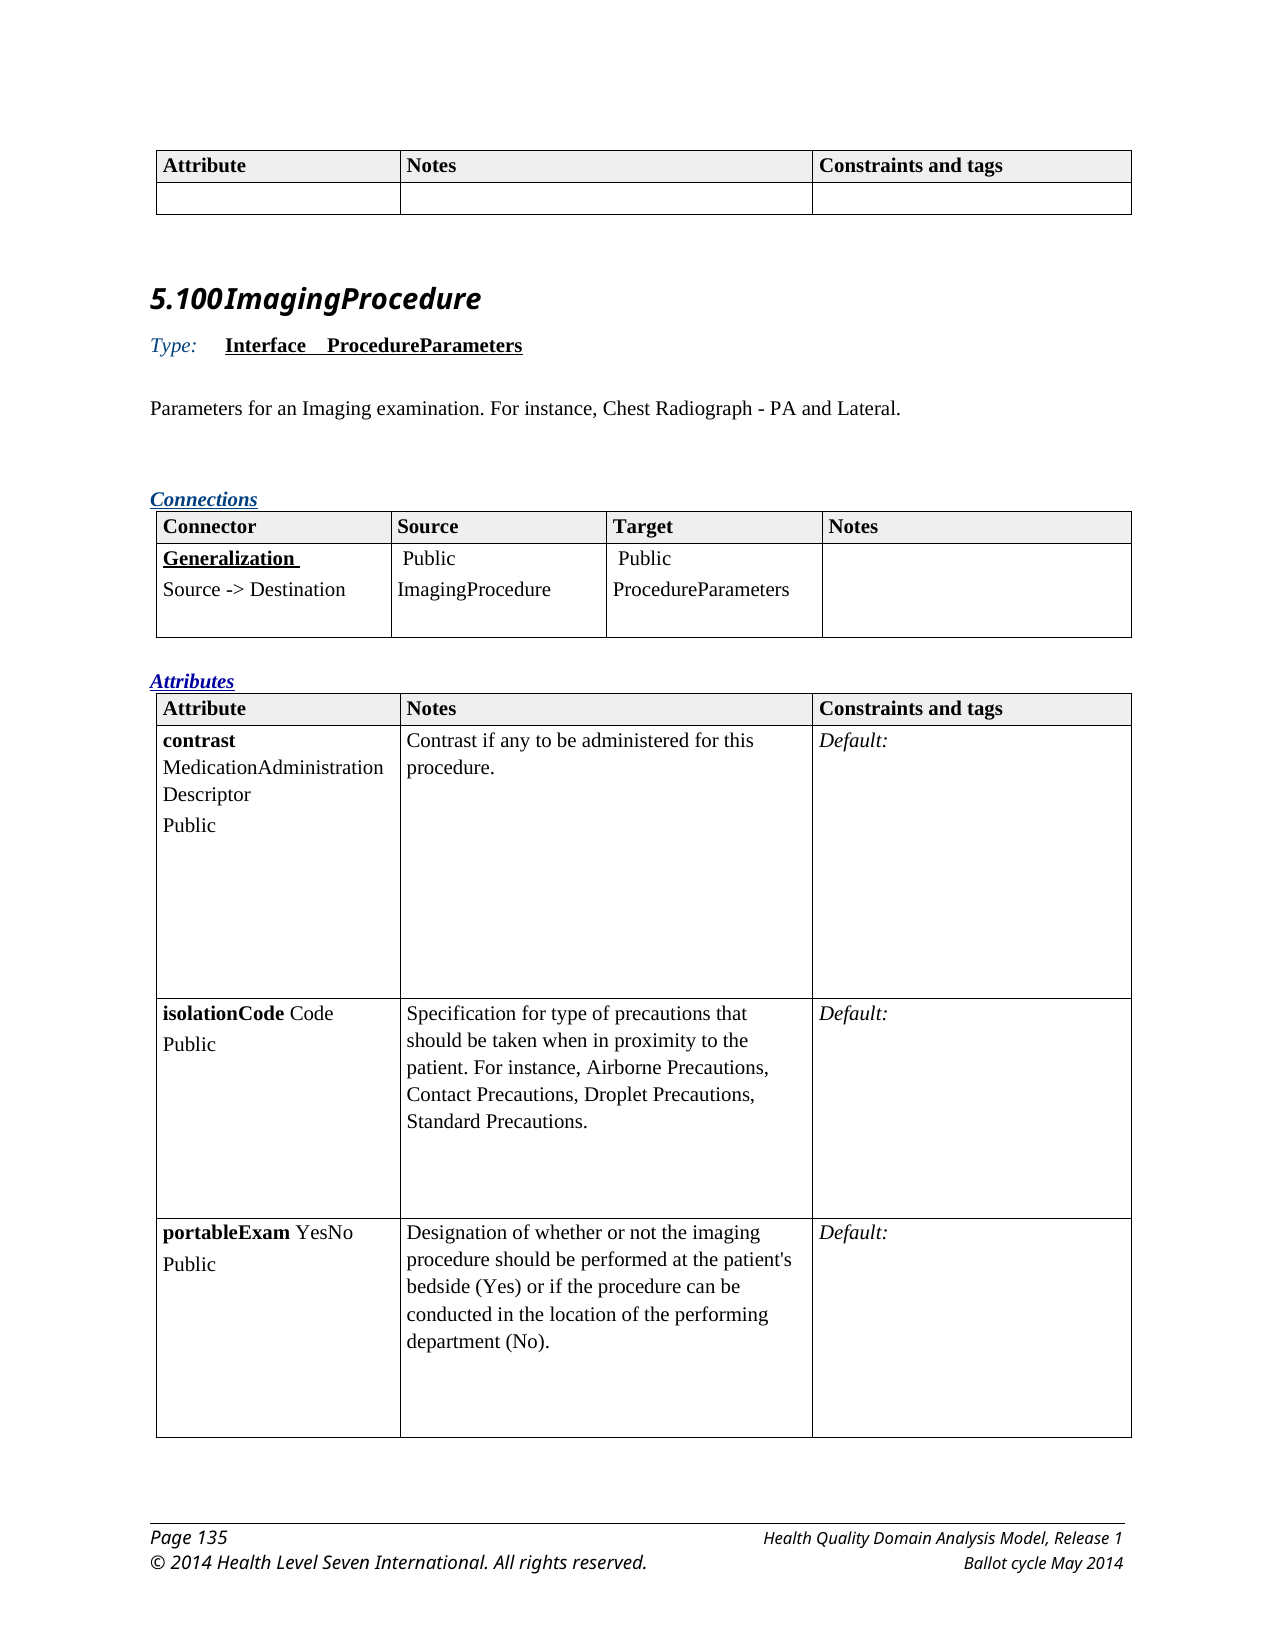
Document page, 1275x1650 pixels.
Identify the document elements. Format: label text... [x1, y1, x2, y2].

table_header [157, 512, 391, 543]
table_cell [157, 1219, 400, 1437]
text Parameters for an Imaging examination. For instance, Chest Radiograph - PA and Lateral. [150, 393, 1125, 420]
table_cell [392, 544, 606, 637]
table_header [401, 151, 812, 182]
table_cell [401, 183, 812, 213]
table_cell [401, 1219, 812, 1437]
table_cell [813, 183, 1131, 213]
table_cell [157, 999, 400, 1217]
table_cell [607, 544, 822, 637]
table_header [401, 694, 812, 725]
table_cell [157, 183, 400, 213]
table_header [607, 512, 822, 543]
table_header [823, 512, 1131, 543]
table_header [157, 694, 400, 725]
list Attributes [150, 669, 1125, 693]
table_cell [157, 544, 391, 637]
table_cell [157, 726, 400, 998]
text Type: Interface ProcedureParameters [150, 331, 1125, 358]
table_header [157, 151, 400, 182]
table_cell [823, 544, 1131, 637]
list Connections [150, 487, 1125, 511]
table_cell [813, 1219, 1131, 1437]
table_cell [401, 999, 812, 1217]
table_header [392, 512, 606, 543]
subtitle ImagingProcedure [150, 279, 1125, 318]
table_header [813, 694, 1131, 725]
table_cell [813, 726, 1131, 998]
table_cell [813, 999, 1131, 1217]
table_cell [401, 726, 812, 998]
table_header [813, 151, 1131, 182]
